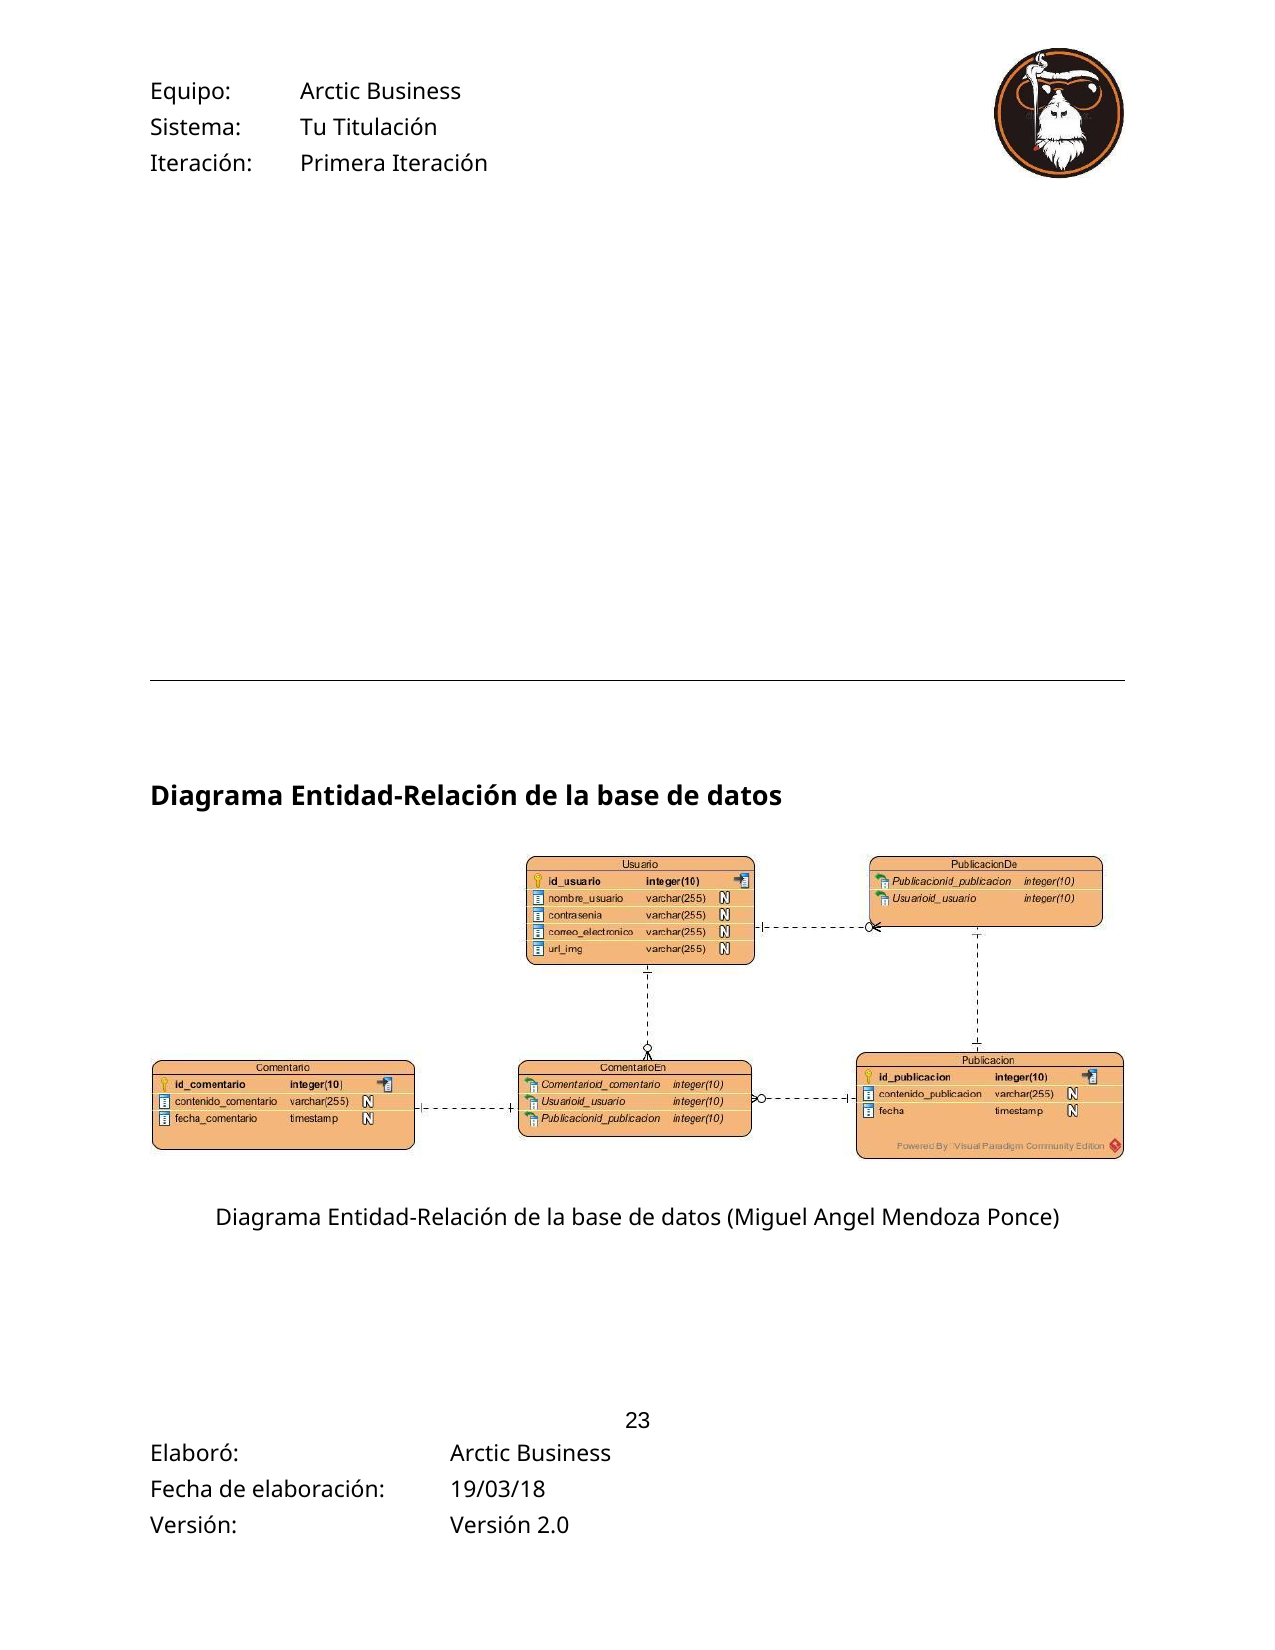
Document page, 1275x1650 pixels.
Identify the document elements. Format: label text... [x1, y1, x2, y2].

picture [991, 48, 1126, 179]
picture [150, 854, 1125, 1161]
subtitle Diagrama Entidad-Relación de la base de datos [150, 776, 1125, 813]
text Diagrama Entidad-Relación de la base de datos (Miguel Angel Mendoza Ponce) [150, 1200, 1125, 1232]
